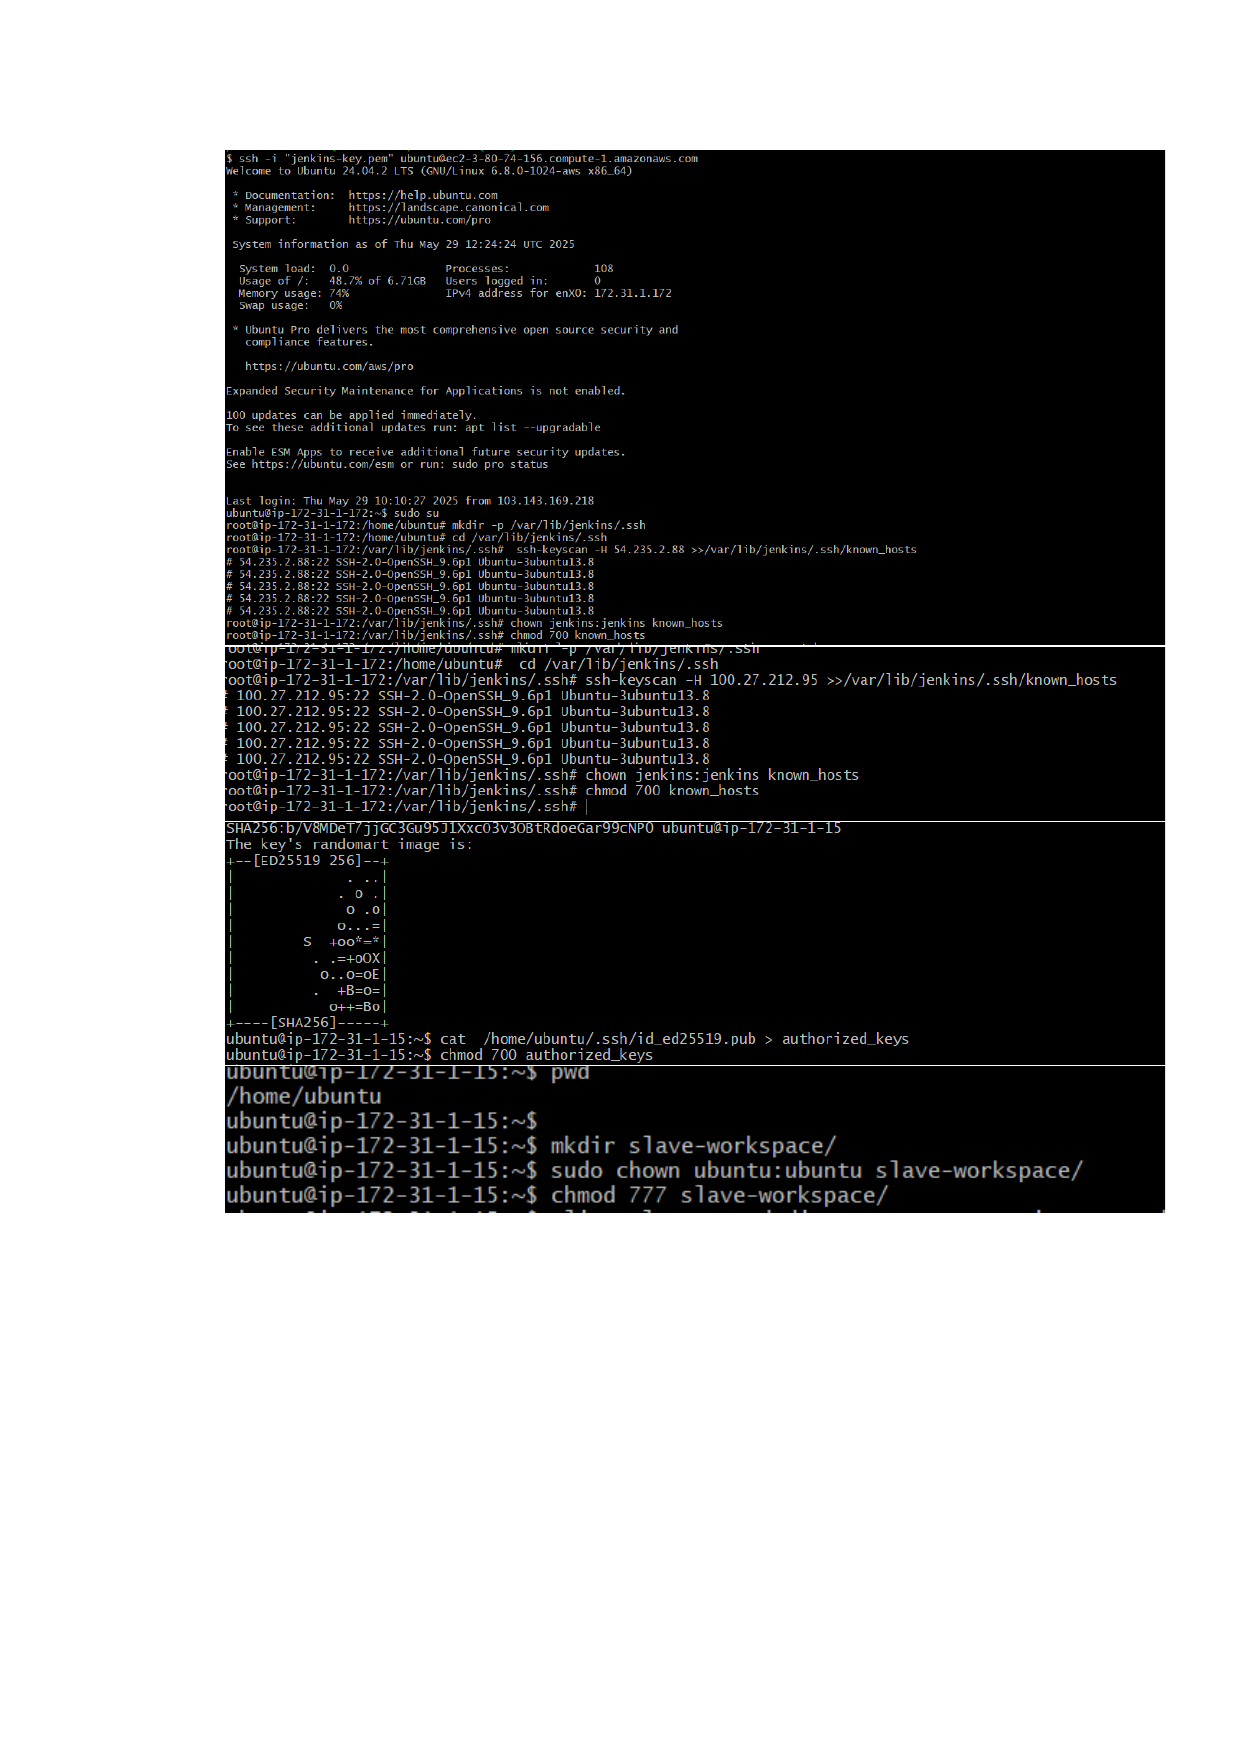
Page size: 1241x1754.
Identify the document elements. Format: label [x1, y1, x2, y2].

picture [225, 647, 1166, 821]
picture [225, 1066, 1166, 1213]
picture [225, 150, 1166, 645]
picture [225, 822, 1166, 1065]
